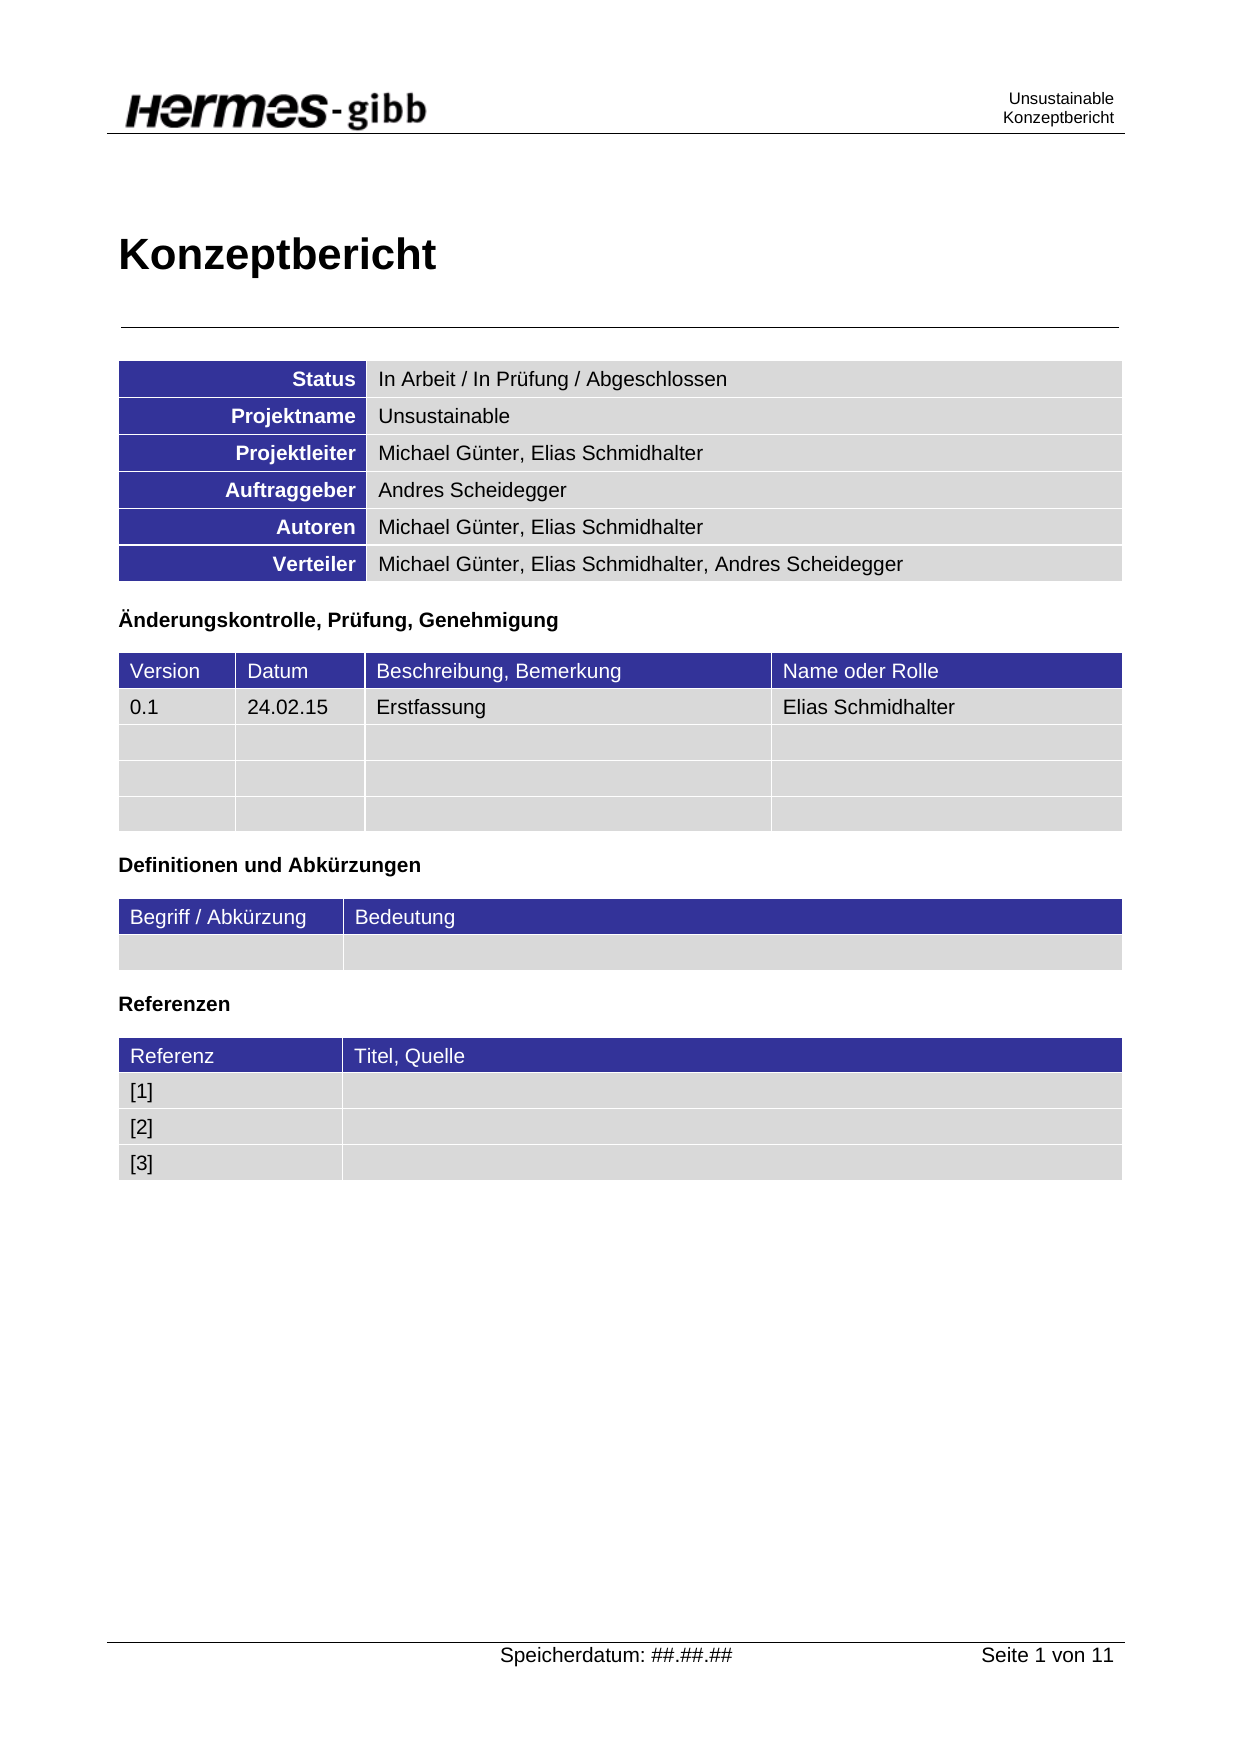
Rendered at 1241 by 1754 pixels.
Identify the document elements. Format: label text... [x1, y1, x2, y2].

table_cell 24.02.15 [236, 689, 364, 724]
table_header Name oder Rolle [772, 653, 1122, 688]
table_header In Arbeit / In Prüfung / Abgeschlossen [367, 361, 1122, 397]
table_header Version [119, 653, 235, 688]
table_cell [119, 761, 235, 796]
table_cell Verteiler [119, 546, 366, 581]
text Definitionen und Abkürzungen [118, 853, 1122, 877]
table_cell [344, 935, 1122, 970]
table_cell Autoren [119, 509, 366, 544]
table_cell [366, 761, 771, 796]
table_header Referenz [119, 1038, 342, 1072]
table_header Begriff / Abkürzung [119, 899, 343, 934]
table_cell [772, 725, 1122, 760]
table_header Beschreibung, Bemerkung [366, 653, 771, 688]
table_cell Projektleiter [119, 435, 366, 471]
table_cell Erstfassung [366, 689, 771, 724]
table_cell [236, 761, 364, 796]
table_cell Unsustainable [367, 398, 1122, 434]
text Änderungskontrolle, Prüfung, Genehmigung [118, 607, 1122, 631]
table_cell Andres Scheidegger [367, 472, 1122, 508]
table_cell [119, 935, 343, 970]
table_cell Elias Schmidhalter [772, 689, 1122, 724]
table_cell [343, 1145, 1122, 1180]
text Referenzen [118, 992, 1122, 1016]
table_header Titel, Quelle [343, 1038, 1122, 1072]
table_cell [343, 1109, 1122, 1144]
table_cell Michael Günter, Elias Schmidhalter [367, 435, 1122, 471]
table_cell [772, 761, 1122, 796]
table_cell [366, 725, 771, 760]
table_cell [119, 797, 235, 831]
table_cell Projektname [119, 398, 366, 434]
table_header Bedeutung [344, 899, 1122, 934]
table_header Status [119, 361, 366, 397]
table_cell [366, 797, 771, 831]
table_cell Michael Günter, Elias Schmidhalter [367, 509, 1122, 544]
table_cell [343, 1073, 1122, 1108]
table_cell [236, 725, 364, 760]
table_cell [3] [119, 1145, 342, 1180]
table_header Datum [236, 653, 364, 688]
table_cell [772, 797, 1122, 831]
table_cell [1] [119, 1073, 342, 1108]
table_cell [236, 797, 364, 831]
table_cell Auftraggeber [119, 472, 366, 508]
table_cell 0.1 [119, 689, 235, 724]
table_cell [119, 725, 235, 760]
table_cell Michael Günter, Elias Schmidhalter, Andres Scheidegger [367, 546, 1122, 581]
text Konzeptbericht [118, 230, 1122, 280]
table_cell [2] [119, 1109, 342, 1144]
